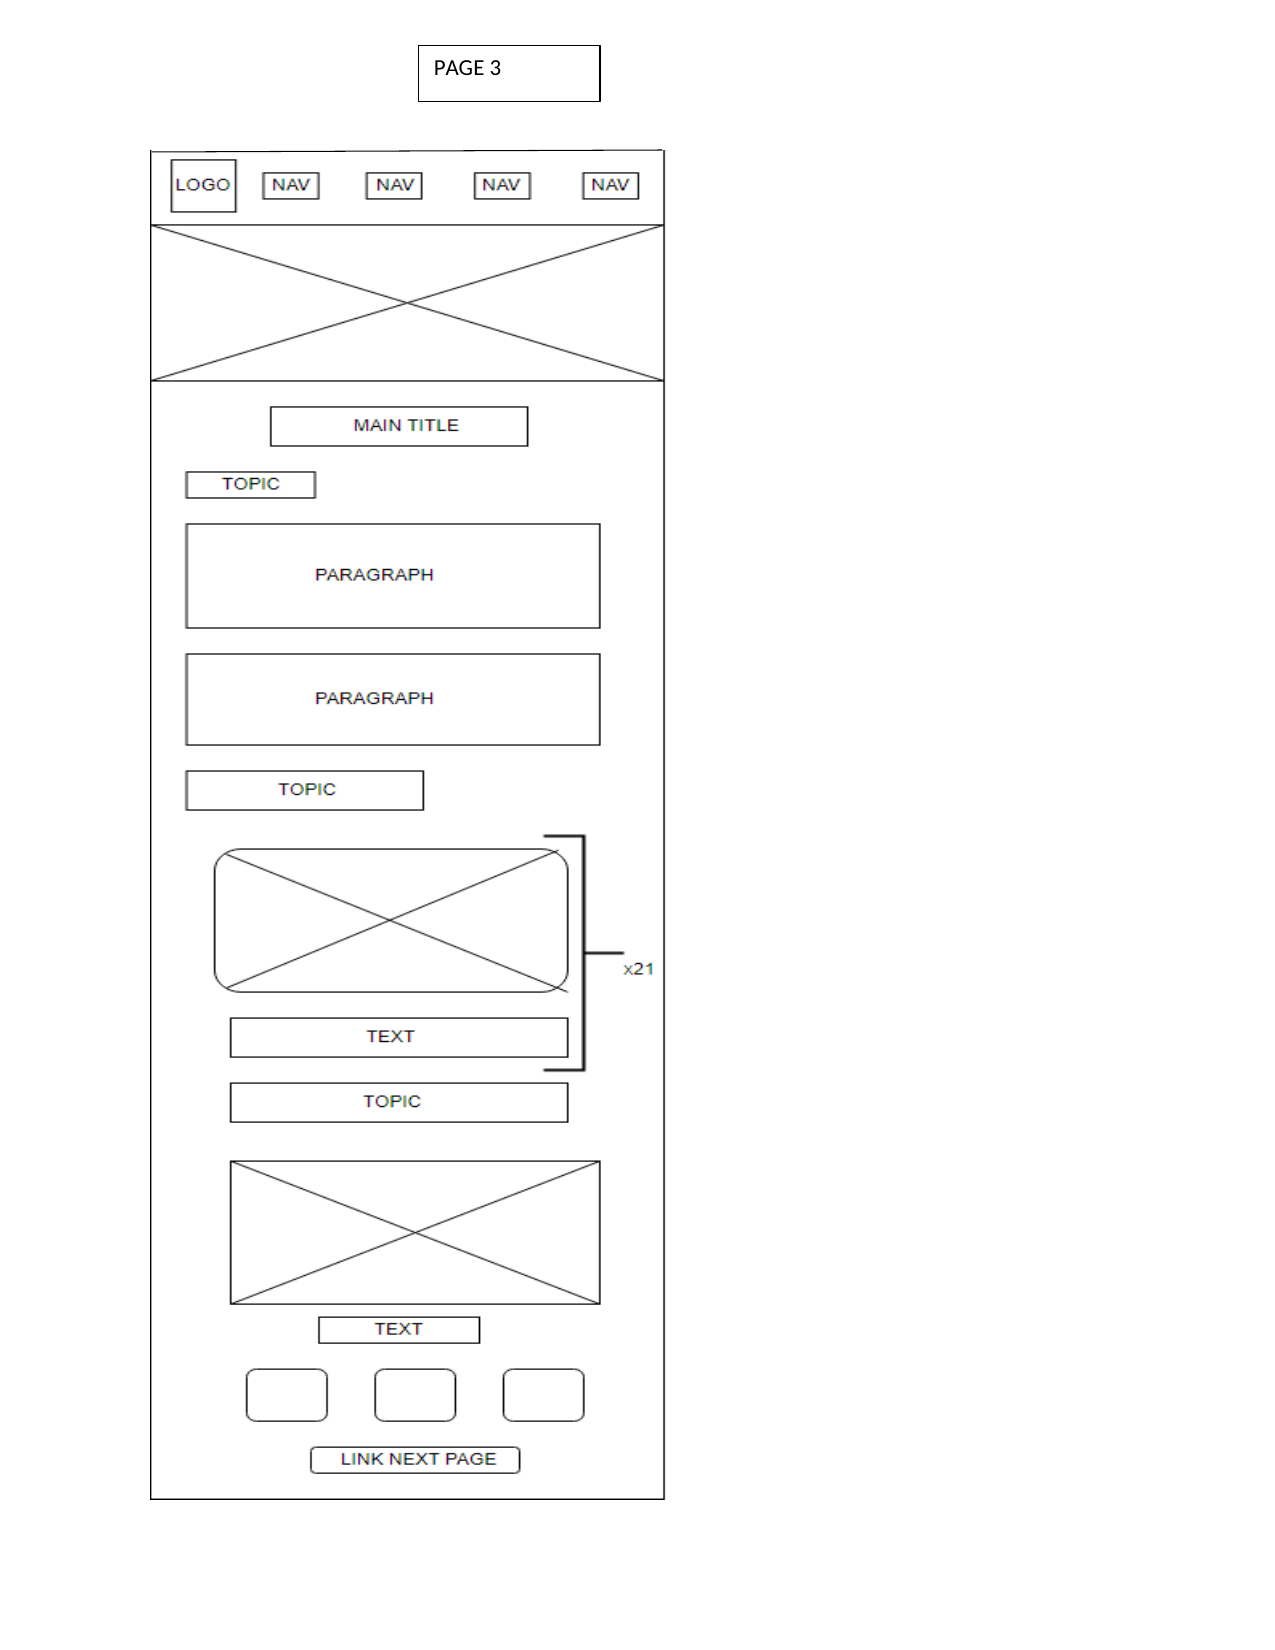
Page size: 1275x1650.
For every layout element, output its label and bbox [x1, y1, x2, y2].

picture [150, 150, 678, 1500]
